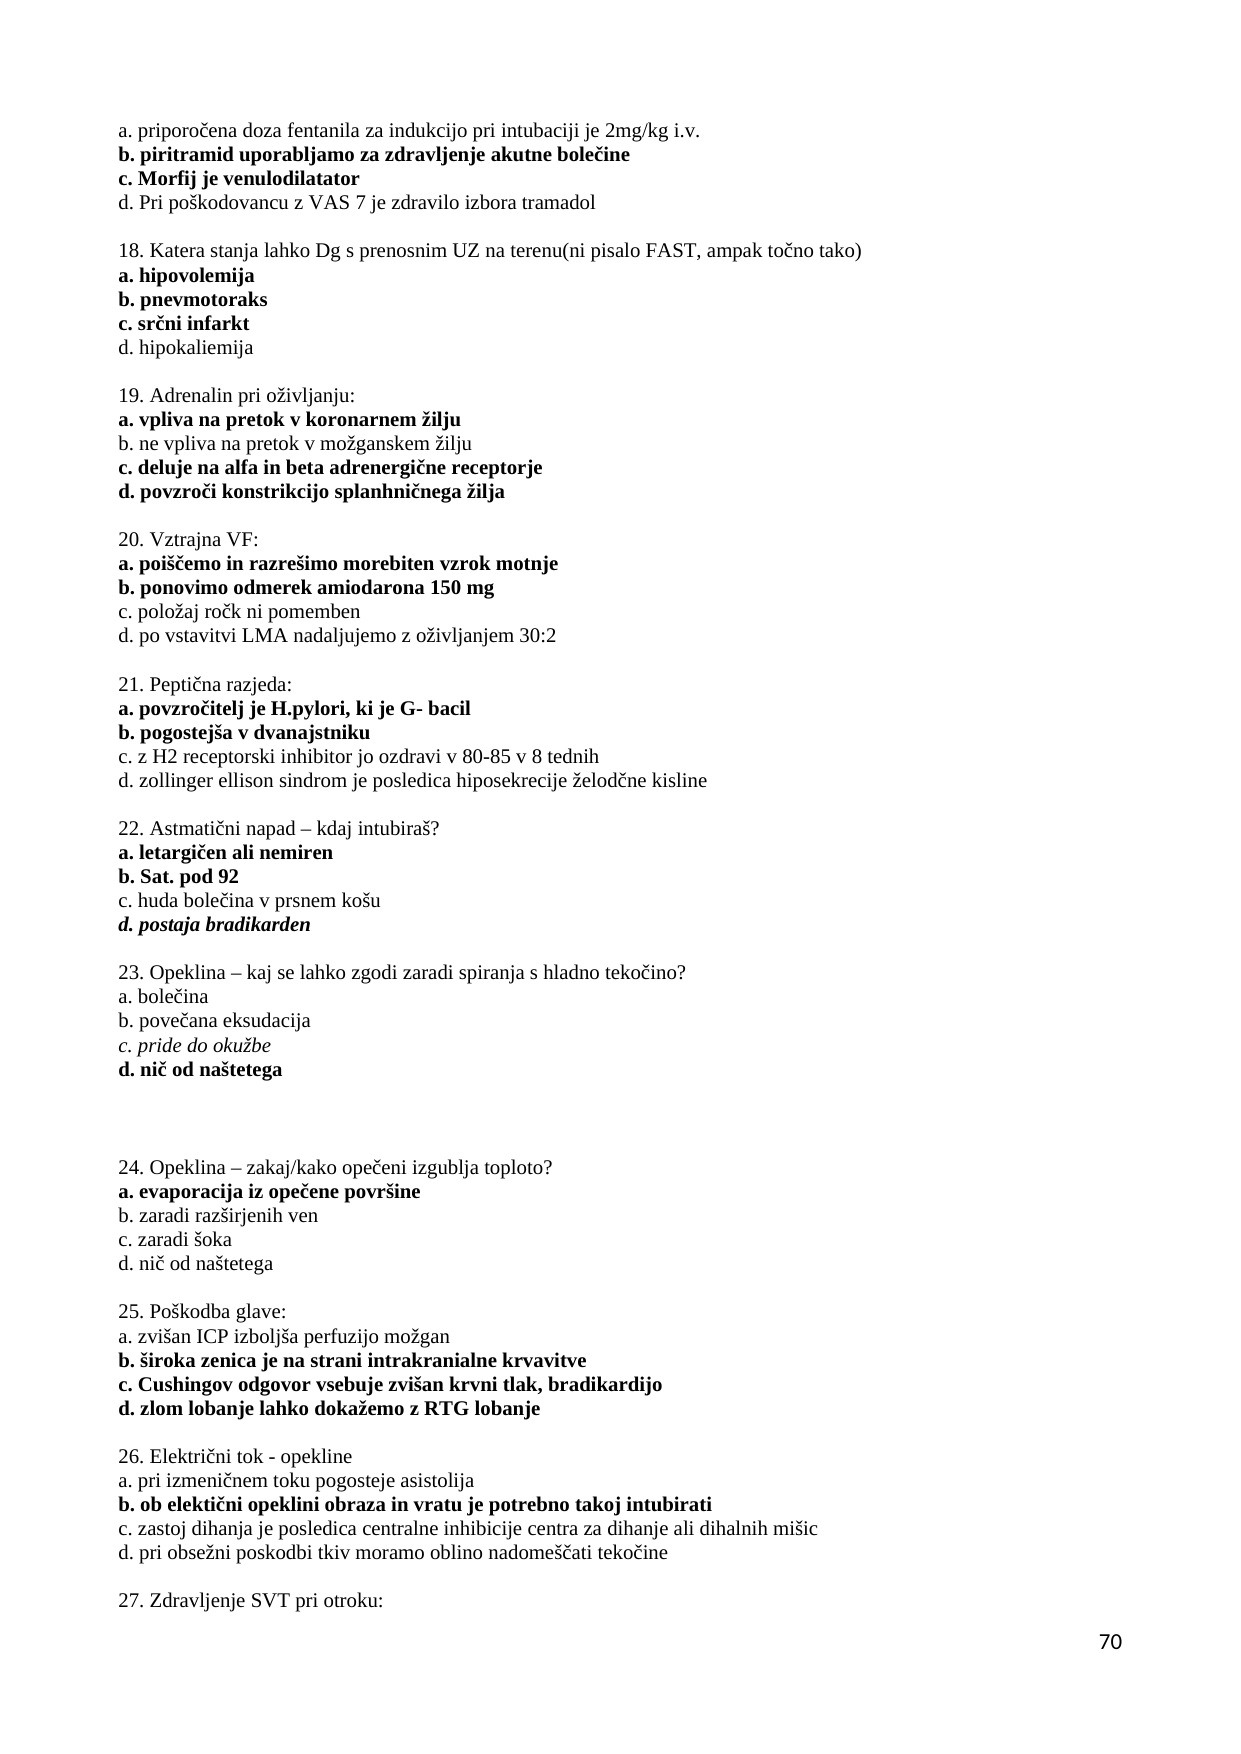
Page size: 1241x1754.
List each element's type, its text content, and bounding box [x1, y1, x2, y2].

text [118, 118, 1122, 1107]
text 24. Opeklina – zakaj/kako opečeni izgublja toploto? a. evaporacija iz opečene površine b. zaradi razširjenih ven c. zaradi šoka d. nič od naštetega 25. Poškodba glave: a. zvišan ICP izboljša perfuzijo možgan b. široka zenica je na strani intrakranialne krvavitve c. Cushingov odgovor vsebuje zvišan krvni tlak, bradikardijo d. zlom lobanje lahko dokažemo z RTG lobanje 26. Električni tok - opekline a. pri izmeničnem toku pogosteje asistolija b. ob elektični opeklini obraza in vratu je potrebno takoj intubirati [118, 1155, 1122, 1516]
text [118, 1516, 1122, 1612]
